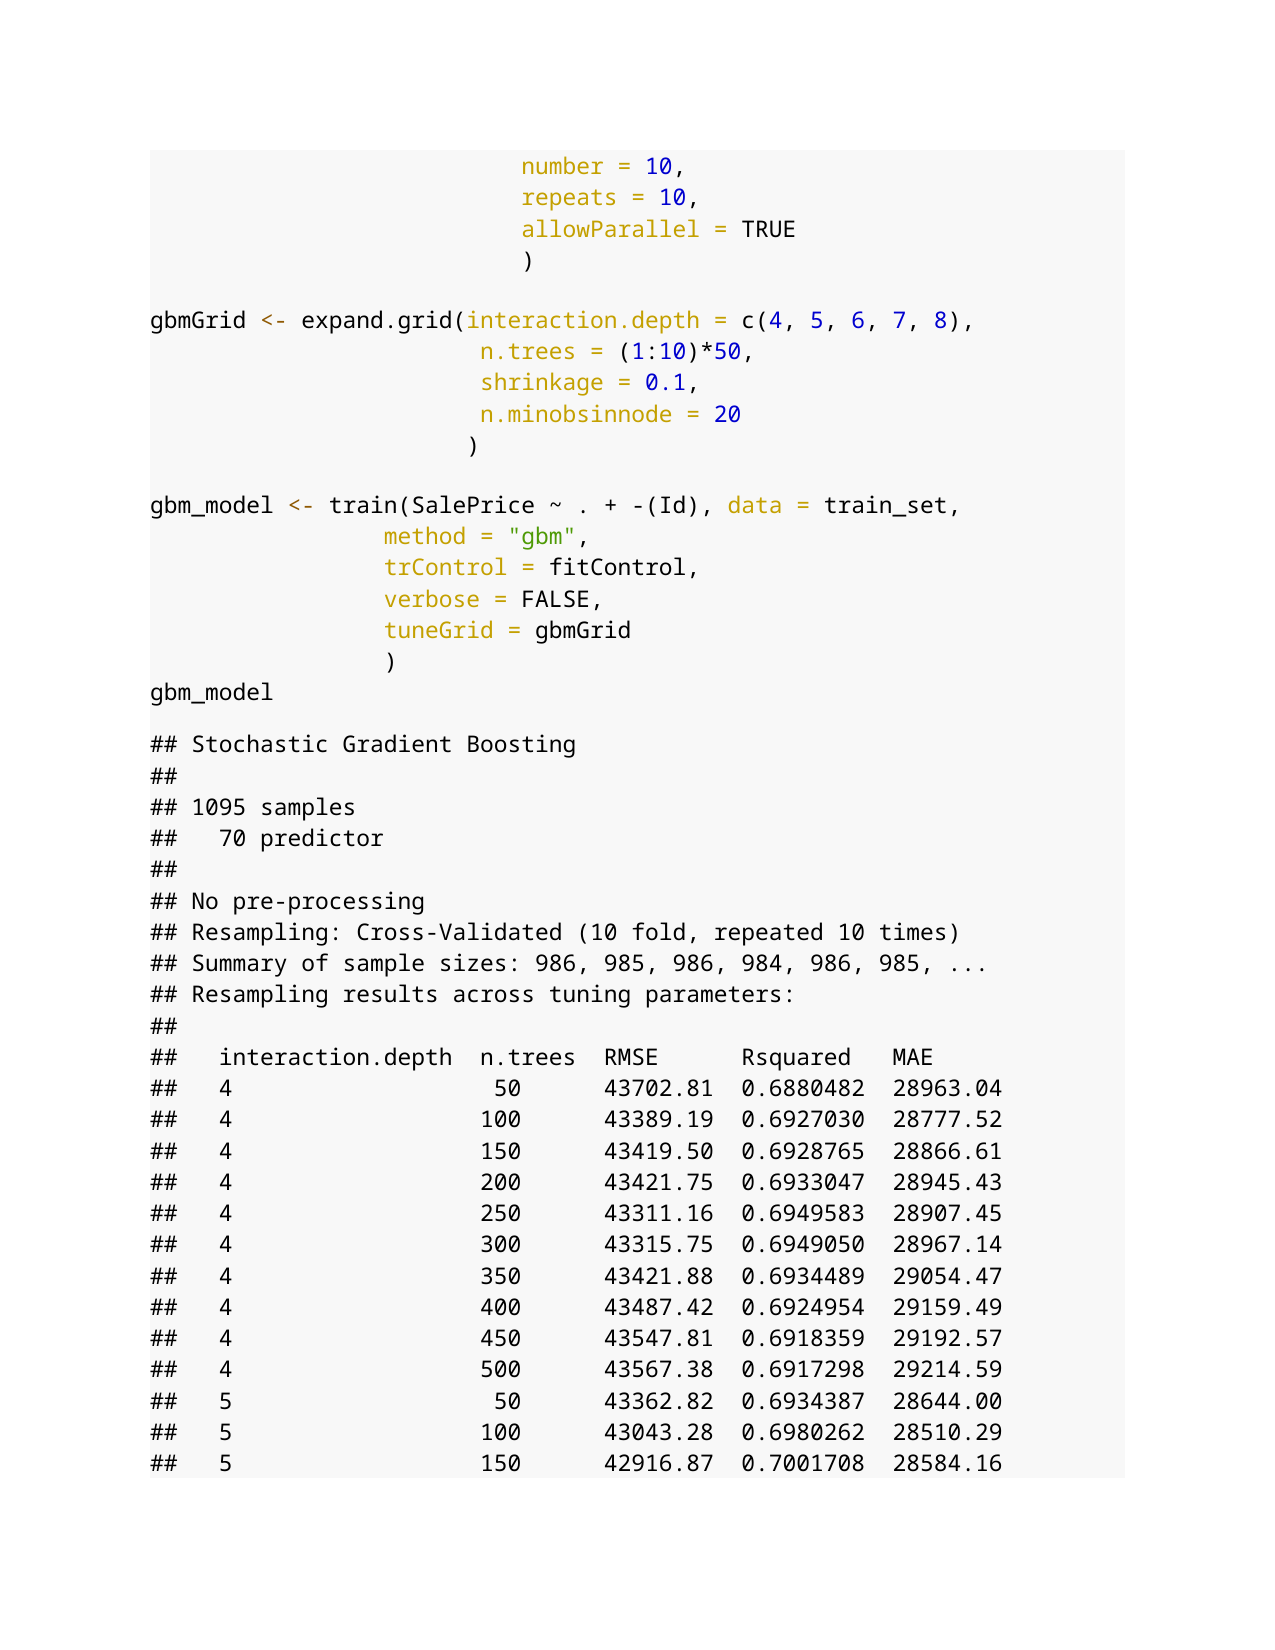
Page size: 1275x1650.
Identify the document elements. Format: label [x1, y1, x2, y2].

text [150, 728, 1125, 1478]
text [150, 150, 1125, 707]
